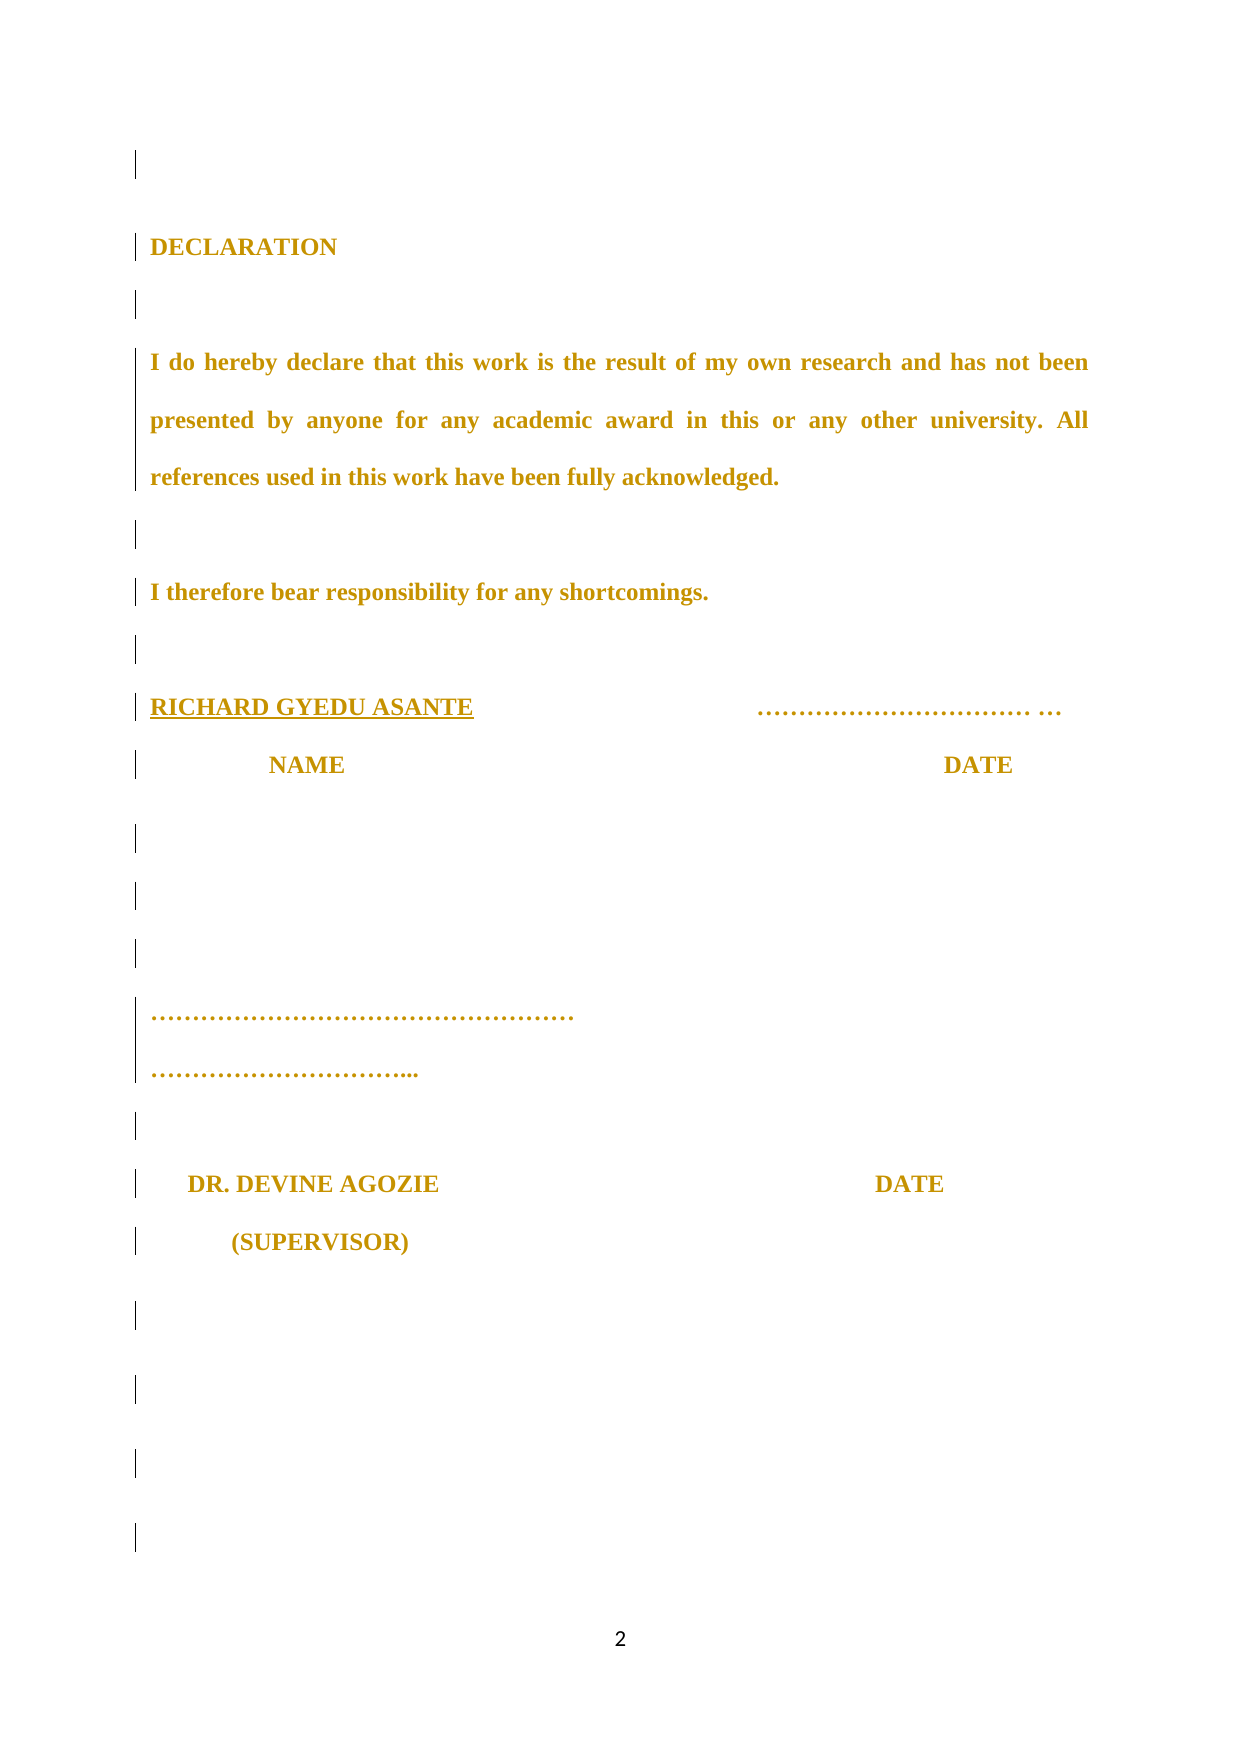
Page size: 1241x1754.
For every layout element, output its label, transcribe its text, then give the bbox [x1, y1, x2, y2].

subtitle DECLARATION [150, 232, 1090, 261]
text (SUPERVISOR) [150, 1227, 1090, 1255]
text NAME DATE [150, 750, 1090, 779]
text I therefore bear responsibility for any shortcomings. [150, 577, 1090, 606]
text RICHARD GYEDU ASANTE …………………………… … [150, 692, 1090, 721]
text I do hereby declare that this work is the result of my own research and has not been presented by anyone for any academic award in this or any other university. All references used in this work have been fully acknowledged. [150, 347, 1090, 491]
text DR. DEVINE AGOZIE DATE [150, 1169, 1090, 1198]
text …………………………………………… …………………………... [150, 997, 1090, 1083]
